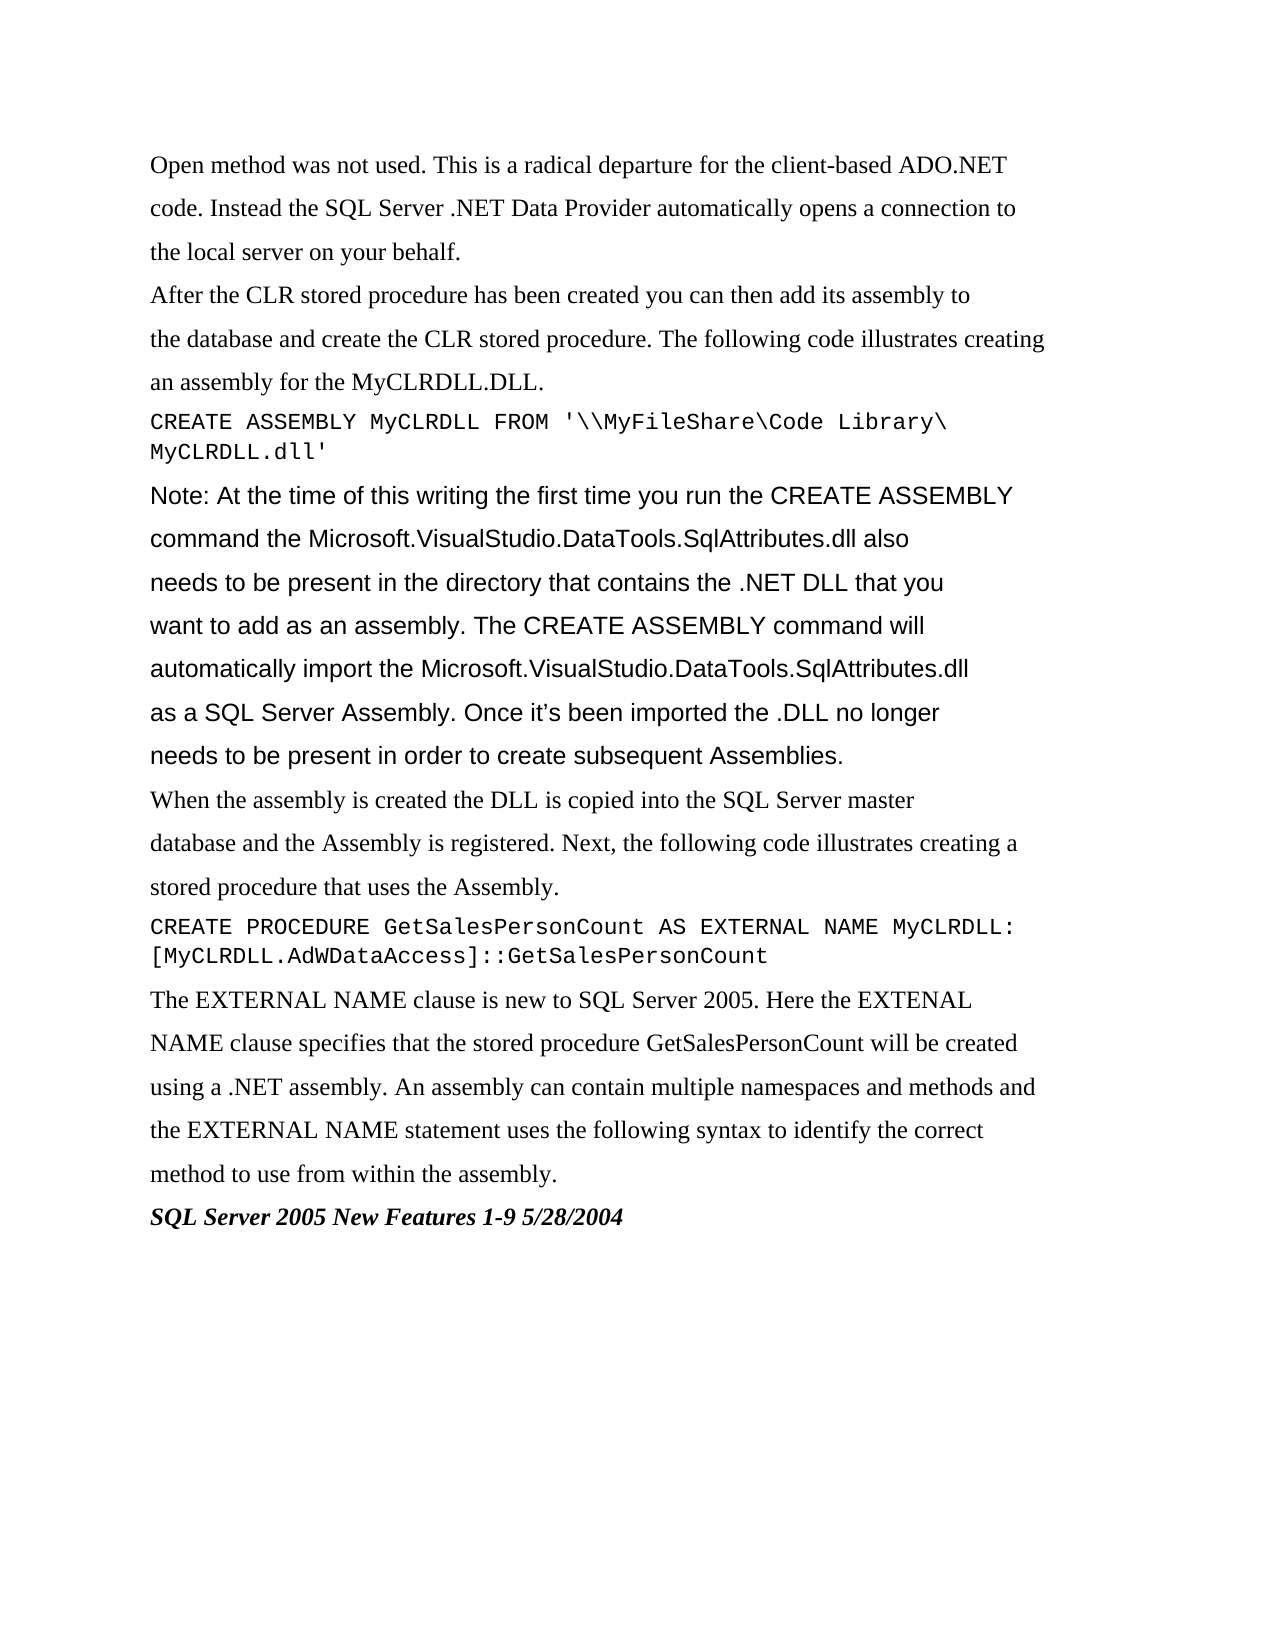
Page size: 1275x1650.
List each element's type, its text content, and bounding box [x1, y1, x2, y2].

text as a SQL Server Assembly. Once it’s been imported the .DLL no longer [150, 698, 1125, 727]
text using a .NET assembly. An assembly can contain multiple namespaces and methods and [150, 1072, 1125, 1101]
text needs to be present in order to create subsequent Assemblies. [150, 741, 1125, 770]
text database and the Assembly is registered. Next, the following code illustrates creating a [150, 828, 1125, 857]
text code. Instead the SQL Server .NET Data Provider automatically opens a connection to [150, 193, 1125, 222]
text command the Microsoft.VisualStudio.DataTools.SqlAttributes.dll also [150, 524, 1125, 553]
text The EXTERNAL NAME clause is new to SQL Server 2005. Here the EXTENAL [150, 985, 1125, 1014]
text NAME clause specifies that the stored procedure GetSalesPersonCount will be created [150, 1028, 1125, 1057]
text SQL Server 2005 New Features 1-9 5/28/2004 [150, 1202, 1125, 1231]
text an assembly for the MyCLRDLL.DLL. [150, 367, 1125, 396]
text After the CLR stored procedure has been created you can then add its assembly to [150, 280, 1125, 309]
text stored procedure that uses the Assembly. [150, 872, 1125, 900]
text the EXTERNAL NAME statement uses the following syntax to identify the correct [150, 1115, 1125, 1144]
text Note: At the time of this writing the first time you run the CREATE ASSEMBLY [150, 481, 1125, 509]
text needs to be present in the directory that contains the .NET DLL that you [150, 567, 1125, 596]
text want to add as an assembly. The CREATE ASSEMBLY command will [150, 611, 1125, 640]
text CREATE ASSEMBLY MyCLRDLL FROM '\\MyFileShare\Code Library\MyCLRDLL.dll' [150, 411, 1125, 466]
text the database and create the CLR stored procedure. The following code illustrates creating [150, 324, 1125, 352]
text method to use from within the assembly. [150, 1159, 1125, 1187]
text the local server on your behalf. [150, 237, 1125, 266]
text CREATE PROCEDURE GetSalesPersonCount AS EXTERNAL NAME MyCLRDLL:[MyCLRDLL.AdWDataAccess]::GetSalesPersonCount [150, 915, 1125, 971]
text When the assembly is created the DLL is copied into the SQL Server master [150, 785, 1125, 813]
text Open method was not used. This is a radical departure for the client-based ADO.NET [150, 150, 1125, 179]
text automatically import the Microsoft.VisualStudio.DataTools.SqlAttributes.dll [150, 654, 1125, 683]
